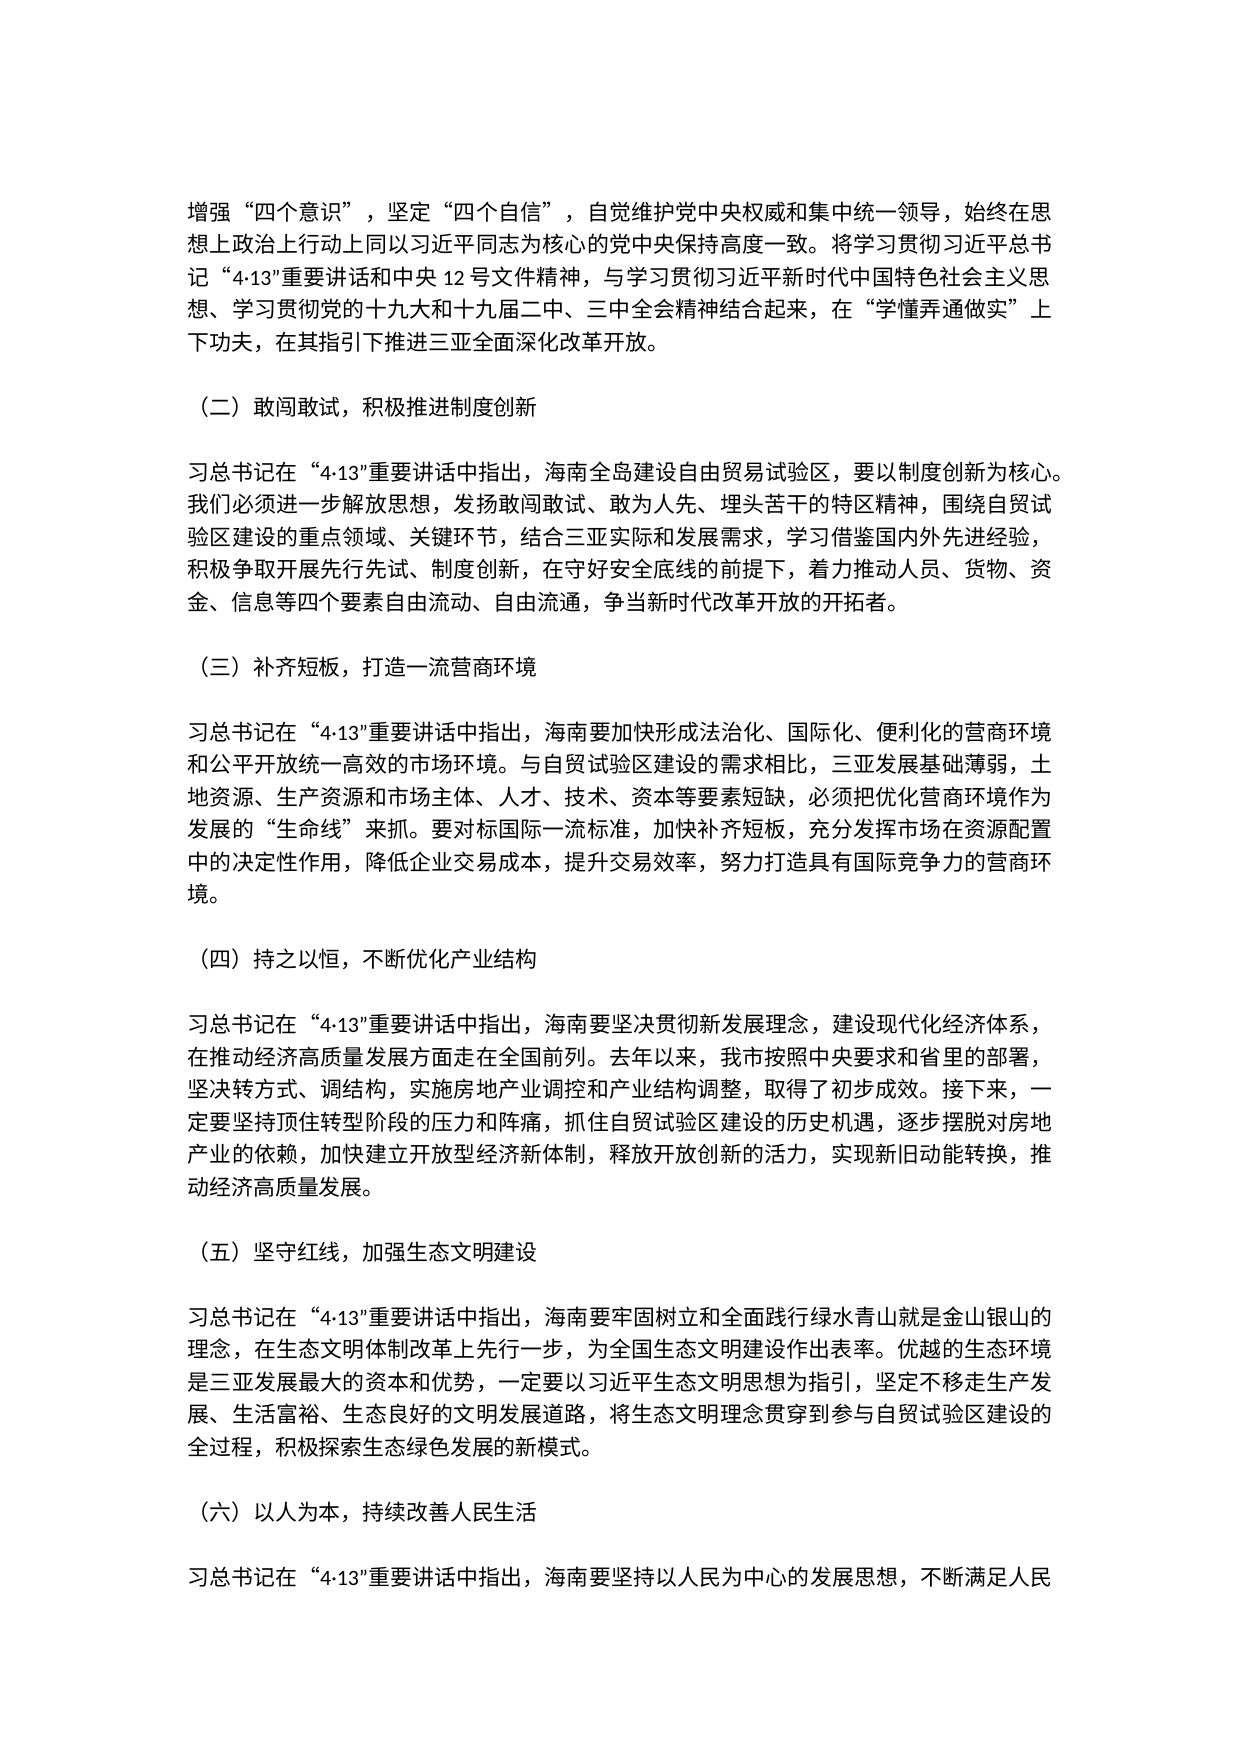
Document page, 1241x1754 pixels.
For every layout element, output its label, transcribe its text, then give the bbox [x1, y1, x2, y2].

text 习总书记在“4·13”重要讲话中指出，海南要牢固树立和全面践行绿水青山就是金山银山的理念，在生态文明体制改革上先行一步，为全国生态文明建设作出表率。优越的生态环境是三亚发展最大的资本和优势，一定要以习近平生态文明思想为指引，坚定不移走生产发展、生活富裕、生态良好的文明发展道路，将生态文明理念贯穿到参与自贸试验区建设的全过程，积极探索生态绿色发展的新模式。 [187, 1299, 1053, 1462]
text （二）敢闯敢试，积极推进制度创新 [187, 389, 1053, 422]
text （五）坚守红线，加强生态文明建设 [187, 1234, 1053, 1267]
text 习总书记在“4·13”重要讲话中指出，海南要坚决贯彻新发展理念，建设现代化经济体系，在推动经济高质量发展方面走在全国前列。去年以来，我市按照中央要求和省里的部署，坚决转方式、调结构，实施房地产业调控和产业结构调整，取得了初步成效。接下来，一定要坚持顶住转型阶段的压力和阵痛，抓住自贸试验区建设的历史机遇，逐步摆脱对房地产业的依赖，加快建立开放型经济新体制，释放开放创新的活力，实现新旧动能转换，推动经济高质量发展。 [187, 1007, 1053, 1202]
text （三）补齐短板，打造一流营商环境 [187, 649, 1053, 682]
text 增强“四个意识”，坚定“四个自信”，自觉维护党中央权威和集中统一领导，始终在思想上政治上行动上同以习近平同志为核心的党中央保持高度一致。将学习贯彻习近平总书记“4·13”重要讲话和中央12号文件精神，与学习贯彻习近平新时代中国特色社会主义思想、学习贯彻党的十九大和十九届二中、三中全会精神结合起来，在“学懂弄通做实”上下功夫，在其指引下推进三亚全面深化改革开放。 [187, 194, 1053, 357]
text 习总书记在“4·13”重要讲话中指出，海南要加快形成法治化、国际化、便利化的营商环境和公平开放统一高效的市场环境。与自贸试验区建设的需求相比，三亚发展基础薄弱，土地资源、生产资源和市场主体、人才、技术、资本等要素短缺，必须把优化营商环境作为发展的“生命线”来抓。要对标国际一流标准，加快补齐短板，充分发挥市场在资源配置中的决定性作用，降低企业交易成本，提升交易效率，努力打造具有国际竞争力的营商环境。 [187, 714, 1053, 909]
text 习总书记在“4·13”重要讲话中指出，海南全岛建设自由贸易试验区，要以制度创新为核心。我们必须进一步解放思想，发扬敢闯敢试、敢为人先、埋头苦干的特区精神，围绕自贸试验区建设的重点领域、关键环节，结合三亚实际和发展需求，学习借鉴国内外先进经验，积极争取开展先行先试、制度创新，在守好安全底线的前提下，着力推动人员、货物、资金、信息等四个要素自由流动、自由流通，争当新时代改革开放的开拓者。 [187, 454, 1053, 617]
text （六）以人为本，持续改善人民生活 [187, 1494, 1053, 1527]
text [187, 1559, 1053, 1592]
text （四）持之以恒，不断优化产业结构 [187, 942, 1053, 974]
